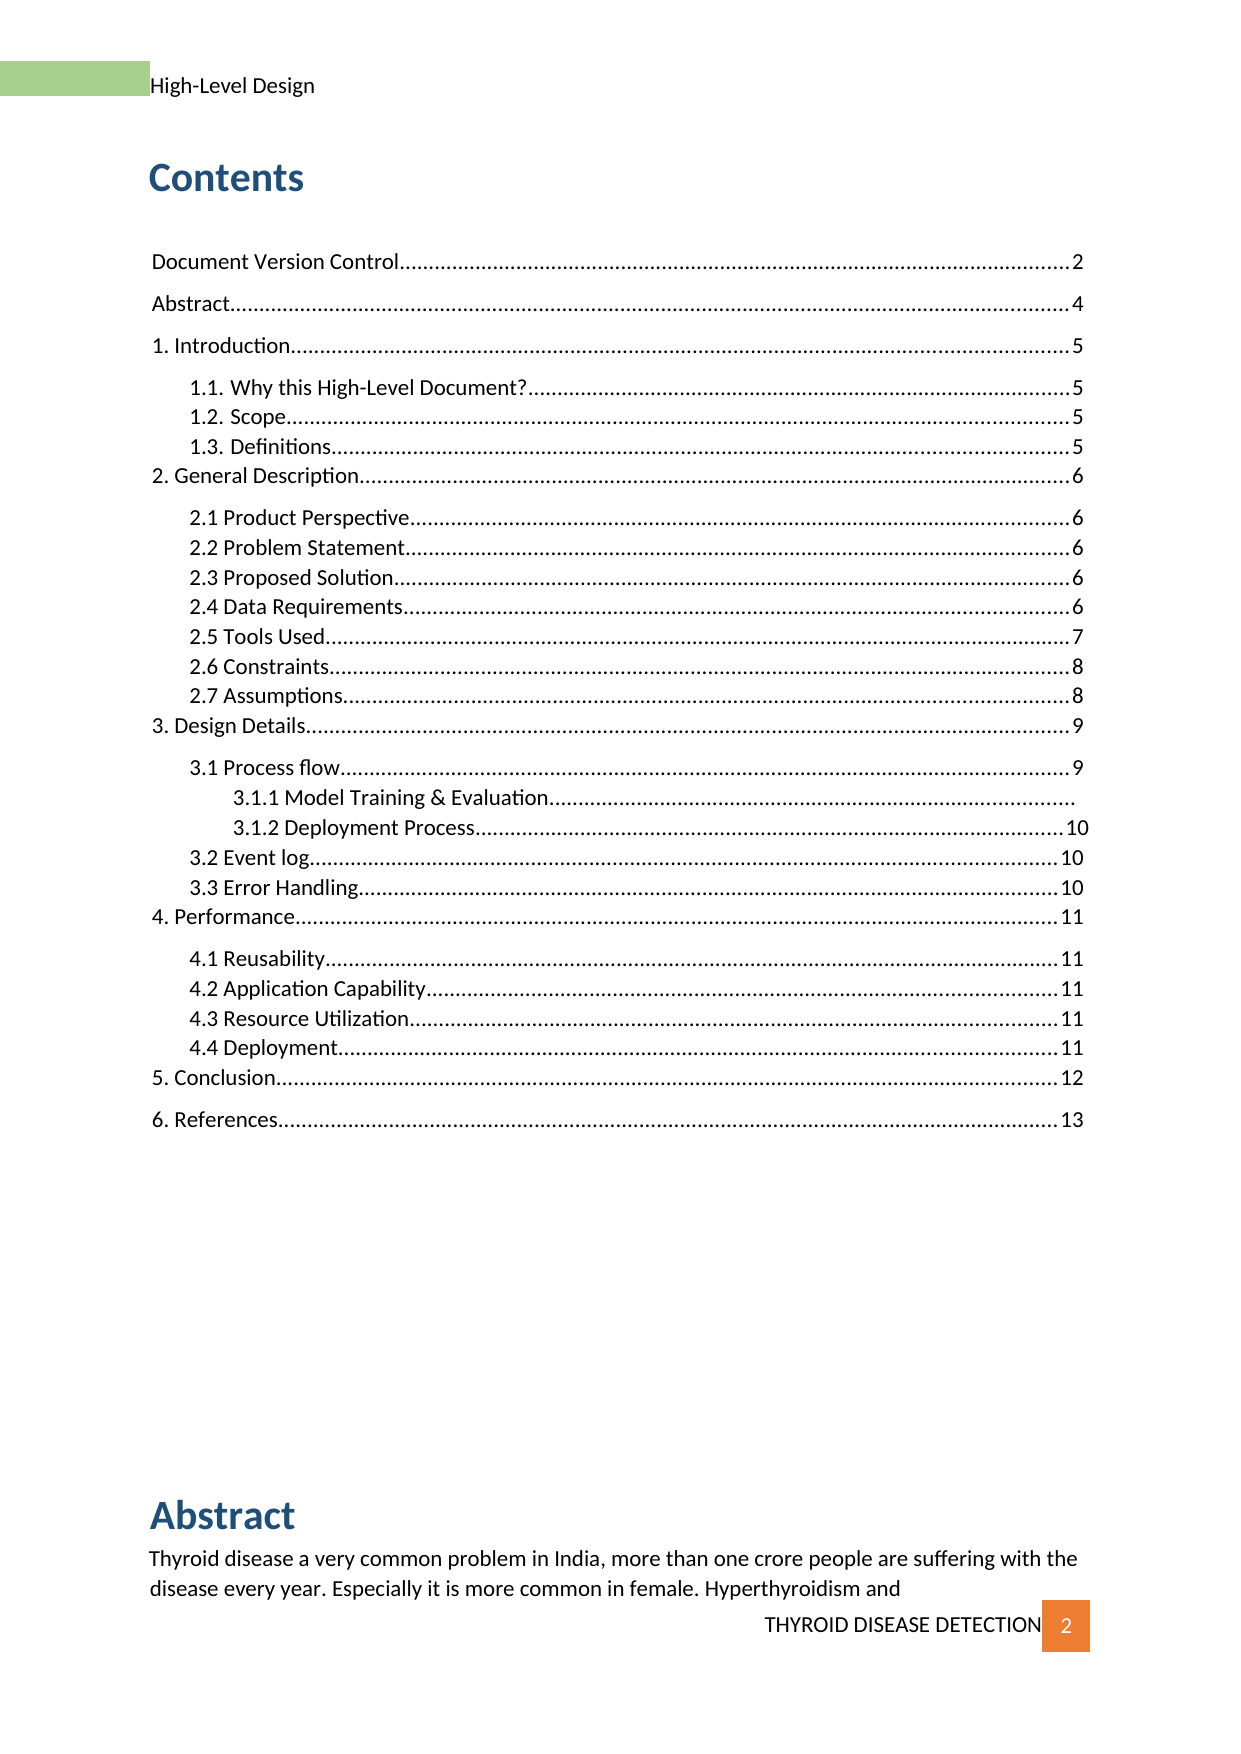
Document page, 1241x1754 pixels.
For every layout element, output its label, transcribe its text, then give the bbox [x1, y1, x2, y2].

subtitle Abstract [149, 1489, 1088, 1540]
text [148, 1544, 1088, 1602]
